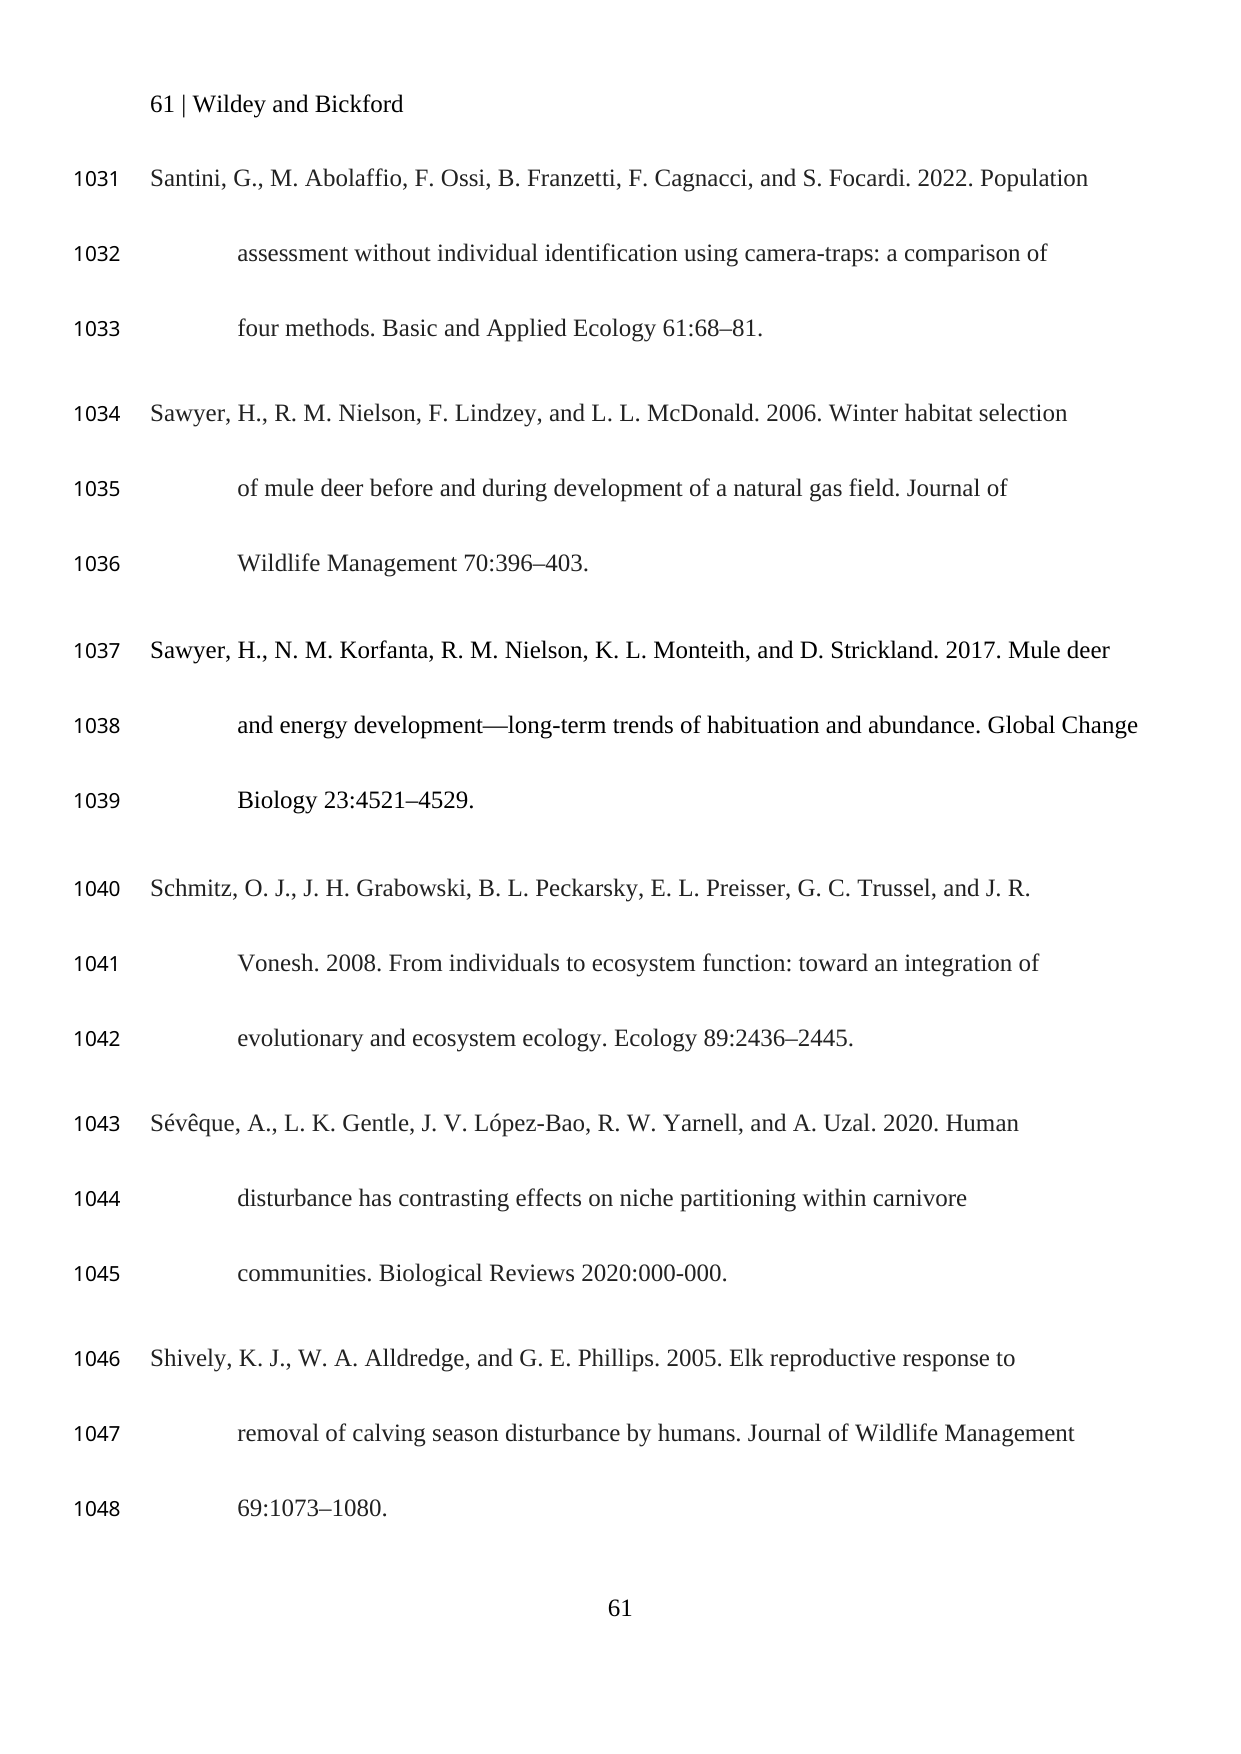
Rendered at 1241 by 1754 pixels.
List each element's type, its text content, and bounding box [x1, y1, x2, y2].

text Sévêque, A., L. K. Gentle, J. V. López-Bao, R. W. Yarnell, and A. Uzal. 2020. Human disturbance has contrasting effects on niche partitioning within carnivore communities. Biological Reviews 2020:000-000. [150, 1103, 1090, 1291]
text Sawyer, H., R. M. Nielson, F. Lindzey, and L. L. McDonald. 2006. Winter habitat selection of mule deer before and during development of a natural gas field. Journal of Wildlife Management 70:396–403. [150, 394, 1090, 582]
text Schmitz, O. J., J. H. Grabowski, B. L. Peckarsky, E. L. Preisser, G. C. Trussel, and J. R. Vonesh. 2008. From individuals to ecosystem function: toward an integration of evolutionary and ecosystem ecology. Ecology 89:2436–2445. [150, 868, 1090, 1056]
text Sawyer, H., N. M. Korfanta, R. M. Nielson, K. L. Monteith, and D. Strickland. 2017. Mule deer and energy development—long-term trends of habituation and abundance. Global Change Biology 23:4521–4529. [150, 631, 1146, 819]
text Shively, K. J., W. A. Alldredge, and G. E. Phillips. 2005. Elk reproductive response to removal of calving season disturbance by humans. Journal of Wildlife Management 69:1073–1080. [150, 1338, 1090, 1526]
text Santini, G., M. Abolaffio, F. Ossi, B. Franzetti, F. Cagnacci, and S. Focardi. 2022. Population assessment without individual identification using camera-traps: a comparison of four methods. Basic and Applied Ecology 61:68–81. [150, 159, 1090, 347]
